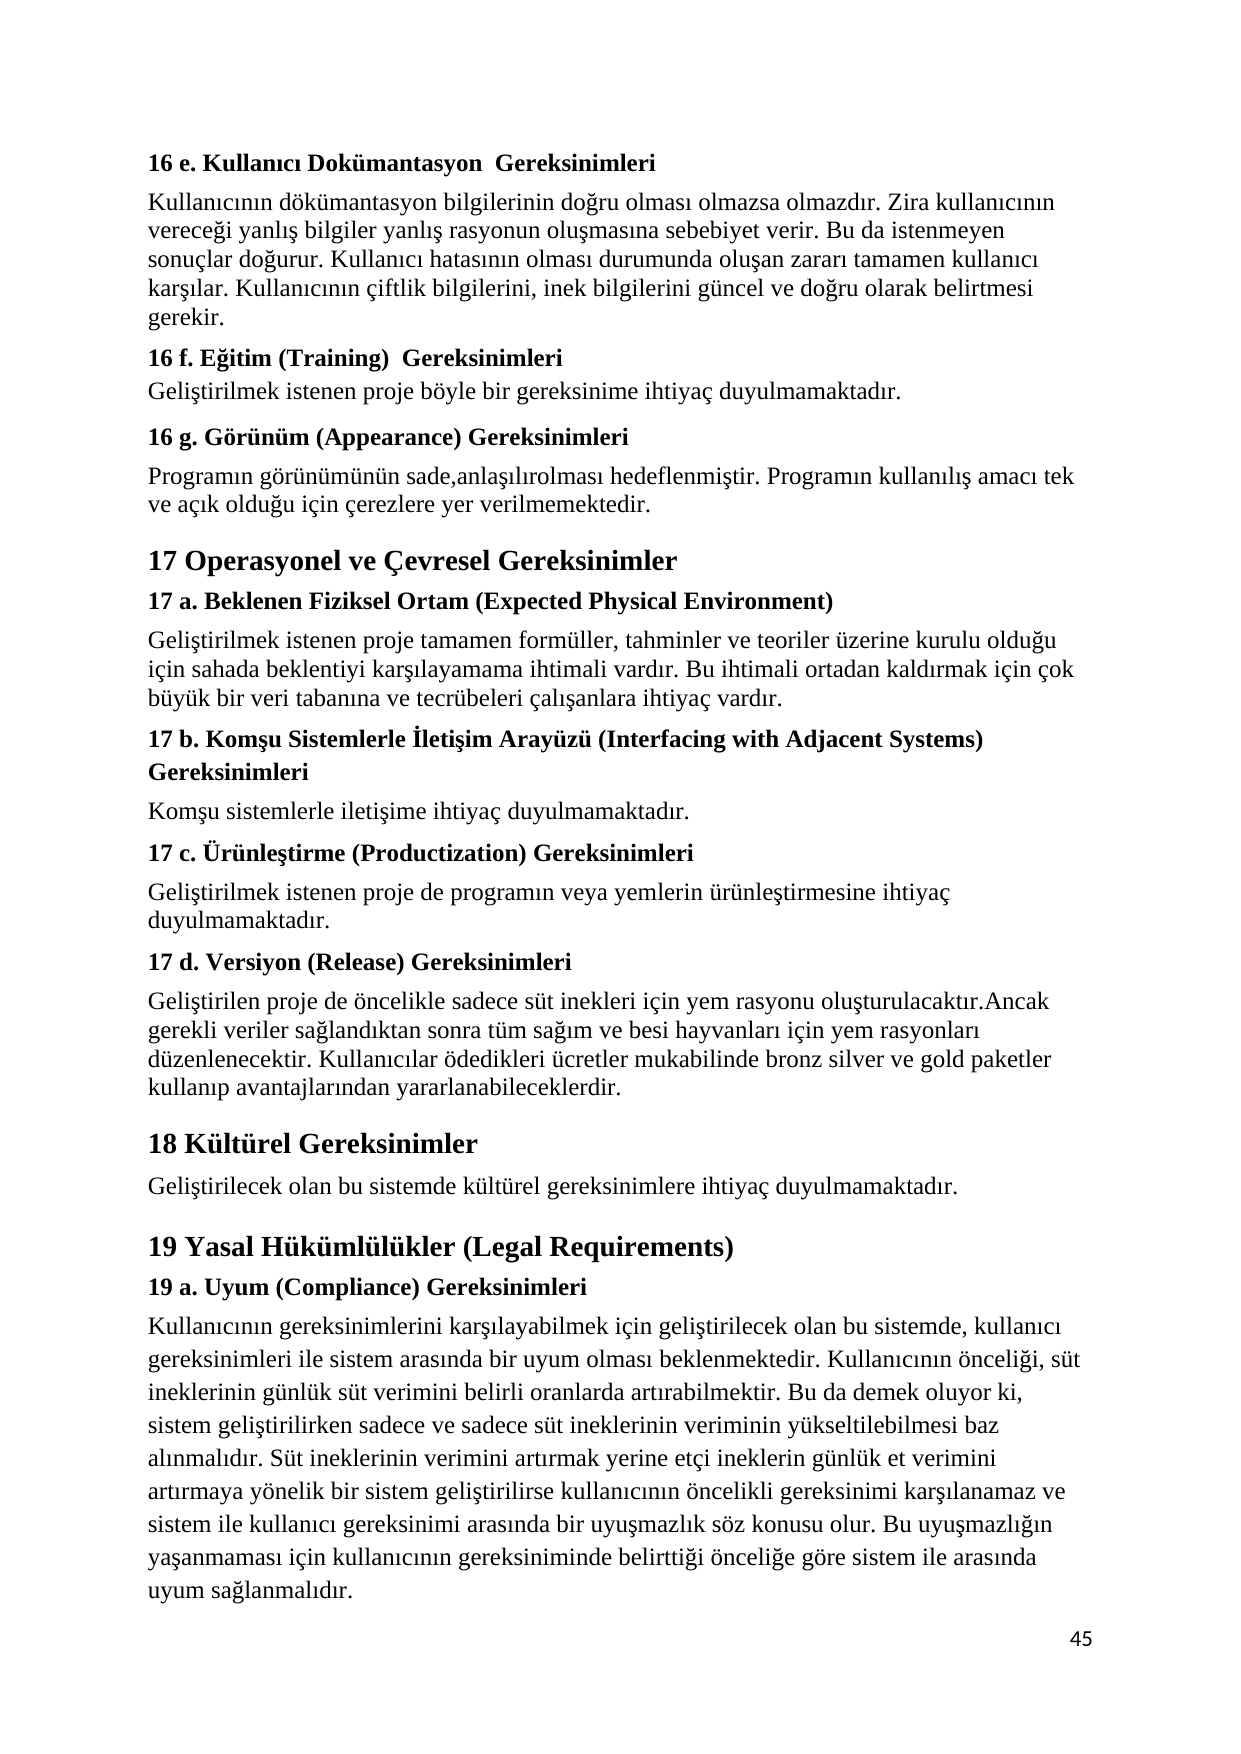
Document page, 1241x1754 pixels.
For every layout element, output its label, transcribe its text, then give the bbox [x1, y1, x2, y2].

subtitle 19 Yasal Hükümlülükler (Legal Requirements) [148, 1229, 1093, 1262]
text Geliştirilen proje de öncelikle sadece süt inekleri için yem rasyonu oluşturulacaktır.Ancak gerekli veriler sağlandıktan sonra tüm sağım ve besi hayvanları için yem rasyonları düzenlenecektir. Kullanıcılar ödedikleri ücretler mukabilinde bronz silver ve gold paketler kullanıp avantajlarından yararlanabileceklerdir. [148, 986, 1093, 1101]
text Programın görünümünün sade,anlaşılırolması hedeflenmiştir. Programın kullanılış amacı tek ve açık olduğu için çerezlere yer verilmemektedir. [148, 461, 1093, 518]
text Geliştirilecek olan bu sistemde kültürel gereksinimlere ihtiyaç duyulmamaktadır. [148, 1171, 1093, 1200]
subtitle 16 g. Görünüm (Appearance) Gereksinimleri [148, 422, 1093, 450]
subtitle 17 Operasyonel ve Çevresel Gereksinimler [148, 543, 1093, 577]
subtitle 16 e. Kullanıcı Dokümantasyon Gereksinimleri [148, 148, 1093, 176]
text Geliştirilmek istenen proje böyle bir gereksinime ihtiyaç duyulmamaktadır. [148, 376, 1093, 405]
subtitle 17 a. Beklenen Fiziksel Ortam (Expected Physical Environment) [148, 586, 1093, 615]
text Geliştirilmek istenen proje tamamen formüller, tahminler ve teoriler üzerine kurulu olduğu için sahada beklentiyi karşılayamama ihtimali vardır. Bu ihtimali ortadan kaldırmak için çok büyük bir veri tabanına ve tecrübeleri çalışanlara ihtiyaç vardır. [148, 625, 1093, 712]
text Geliştirilmek istenen proje de programın veya yemlerin ürünleştirmesine ihtiyaç duyulmamaktadır. [148, 877, 1093, 934]
subtitle 16 f. Eğitim (Training) Gereksinimleri [148, 343, 1093, 372]
text Komşu sistemlerle iletişime ihtiyaç duyulmamaktadır. [148, 796, 1093, 825]
subtitle 19 a. Uyum (Compliance) Gereksinimleri [148, 1272, 1093, 1300]
subtitle 18 Kültürel Gereksinimler [148, 1126, 1093, 1160]
subtitle 17 d. Versiyon (Release) Gereksinimleri [148, 947, 1093, 976]
text Kullanıcının gereksinimlerini karşılayabilmek için geliştirilecek olan bu sistemde, kullanıcı gereksinimleri ile sistem arasında bir uyum olması beklenmektedir. Kullanıcının önceliği, süt ineklerinin günlük süt verimini belirli oranlarda artırabilmektir. Bu da demek oluyor ki, sistem geliştirilirken sadece ve sadece süt ineklerinin veriminin yükseltilebilmesi baz alınmalıdır. Süt ineklerinin verimini artırmak yerine etçi ineklerin günlük et verimini artırmaya yönelik bir sistem geliştirilirse kullanıcının öncelikli gereksinimi karşılanamaz ve sistem ile kullanıcı gereksinimi arasında bir uyuşmazlık söz konusu olur. Bu uyuşmazlığın yaşanmaması için kullanıcının gereksiniminde belirttiği önceliğe göre sistem ile arasında uyum sağlanmalıdır. [148, 1311, 1093, 1604]
subtitle 17 c. Ürünleştirme (Productization) Gereksinimleri [148, 838, 1093, 866]
subtitle 17 b. Komşu Sistemlerle İletişim Arayüzü (Interfacing with Adjacent Systems) Gereksinimleri [148, 724, 1093, 786]
text Kullanıcının dökümantasyon bilgilerinin doğru olması olmazsa olmazdır. Zira kullanıcının vereceği yanlış bilgiler yanlış rasyonun oluşmasına sebebiyet verir. Bu da istenmeyen sonuçlar doğurur. Kullanıcı hatasının olması durumunda oluşan zararı tamamen kullanıcı karşılar. Kullanıcının çiftlik bilgilerini, inek bilgilerini güncel ve doğru olarak belirtmesi gerekir. [148, 187, 1093, 331]
